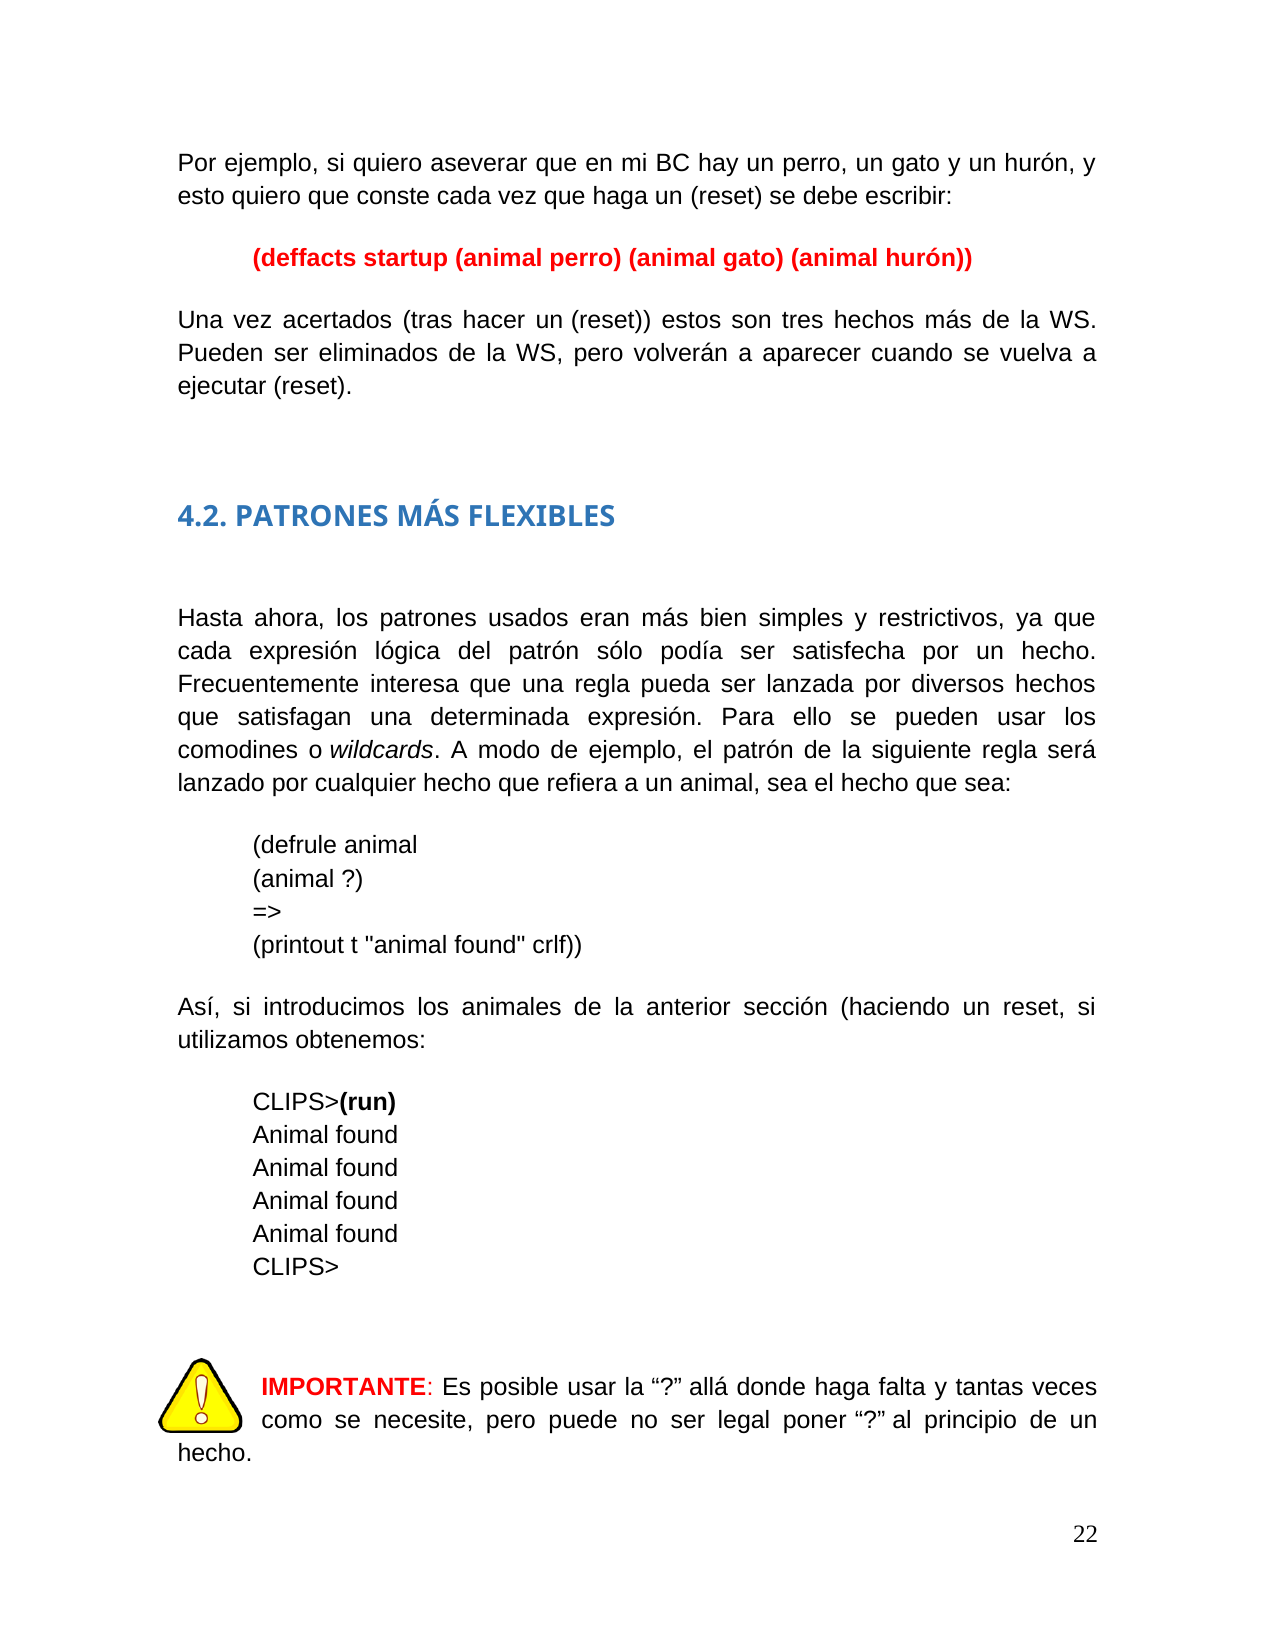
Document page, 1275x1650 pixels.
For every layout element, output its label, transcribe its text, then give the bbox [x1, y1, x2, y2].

text Por ejemplo, si quiero aseverar que en mi BC hay un perro, un gato y un hurón, y esto quiero que conste cada vez que haga un (reset) se debe escribir: [177, 148, 1098, 209]
text Así, si introducimos los animales de la anterior sección (haciendo un reset, si utilizamos obtenemos: [177, 992, 1098, 1053]
subtitle 4.2. PATRONES MÁS FLEXIBLES [177, 495, 1098, 535]
text (defrule animal (animal ?) => (printout t "animal found" crlf)) [252, 831, 1098, 958]
text Hasta ahora, los patrones usados eran más bien simples y restrictivos, ya que cada expresión lógica del patrón sólo podía ser satisfecha por un hecho. Frecuentemente interesa que una regla pueda ser lanzada por diversos hechos que satisfagan una determinada expresión. Para ello se pueden usar los comodines o wildcards. A modo de ejemplo, el patrón de la siguiente regla será lanzado por cualquier hecho que refiera a un animal, sea el hecho que sea: [177, 603, 1098, 797]
picture [158, 1358, 243, 1433]
text CLIPS>(run) Animal found Animal found Animal found Animal found CLIPS> [252, 1087, 1098, 1281]
text Una vez acertados (tras hacer un (reset)) estos son tres hechos más de la WS. Pueden ser eliminados de la WS, pero volverán a aparecer cuando se vuelva a ejecutar (reset). [177, 305, 1098, 400]
text (deffacts startup (animal perro) (animal gato) (animal hurón)) [252, 243, 1098, 272]
text IMPORTANTE: Es posible usar la “?” allá donde haga falta y tantas veces como se necesite, pero puede no ser legal poner “?” al principio de un hecho. [177, 1372, 1098, 1467]
